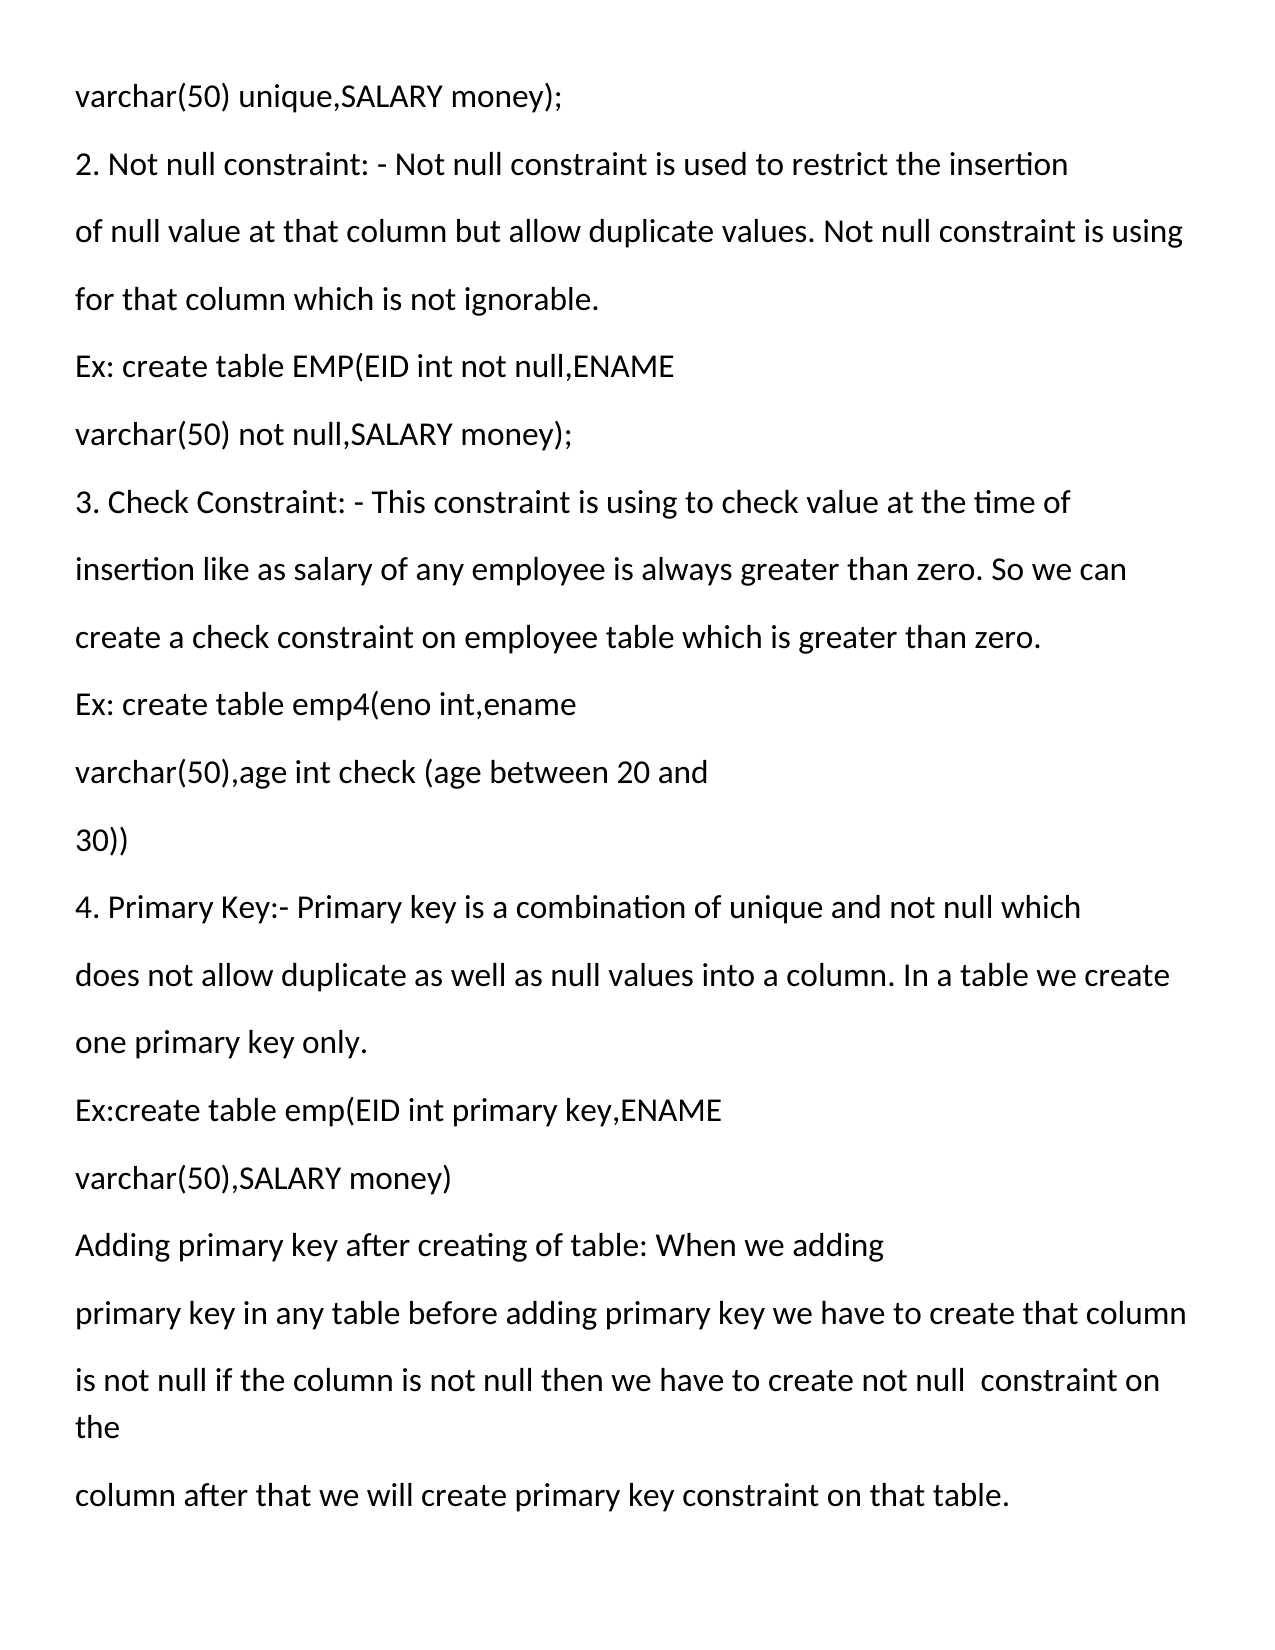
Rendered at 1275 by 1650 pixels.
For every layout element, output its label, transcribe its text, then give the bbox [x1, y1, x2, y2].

text primary key in any table before adding primary key we have to create that column [75, 1292, 1200, 1333]
text Ex: create table emp4(eno int,ename [75, 683, 1200, 724]
text Ex: create table EMP(EID int not null,ENAME [75, 345, 1200, 386]
text create a check constraint on employee table which is greater than zero. [75, 616, 1200, 657]
text varchar(50),SALARY money) [75, 1157, 1200, 1197]
text 2. Not null constraint: - Not null constraint is used to restrict the insertion [75, 143, 1200, 183]
text varchar(50) unique,SALARY money); [75, 75, 1200, 116]
text Adding primary key after creating of table: When we adding [75, 1224, 1200, 1265]
text 30)) [75, 819, 1200, 859]
text Ex:create table emp(EID int primary key,ENAME [75, 1089, 1200, 1130]
text 3. Check Constraint: - This constraint is using to check value at the time of [75, 481, 1200, 521]
text column after that we will create primary key constraint on that table. [75, 1474, 1200, 1514]
text of null value at that column but allow duplicate values. Not null constraint is using [75, 210, 1200, 251]
text varchar(50) not null,SALARY money); [75, 413, 1200, 454]
text varchar(50),age int check (age between 20 and [75, 751, 1200, 792]
text insertion like as salary of any employee is always greater than zero. So we can [75, 548, 1200, 589]
text 4. Primary Key:- Primary key is a combination of unique and not null which [75, 886, 1200, 927]
text does not allow duplicate as well as null values into a column. In a table we create [75, 954, 1200, 994]
text is not null if the column is not null then we have to create not null constraint on the [75, 1359, 1200, 1447]
text one primary key only. [75, 1021, 1200, 1062]
text for that column which is not ignorable. [75, 278, 1200, 318]
